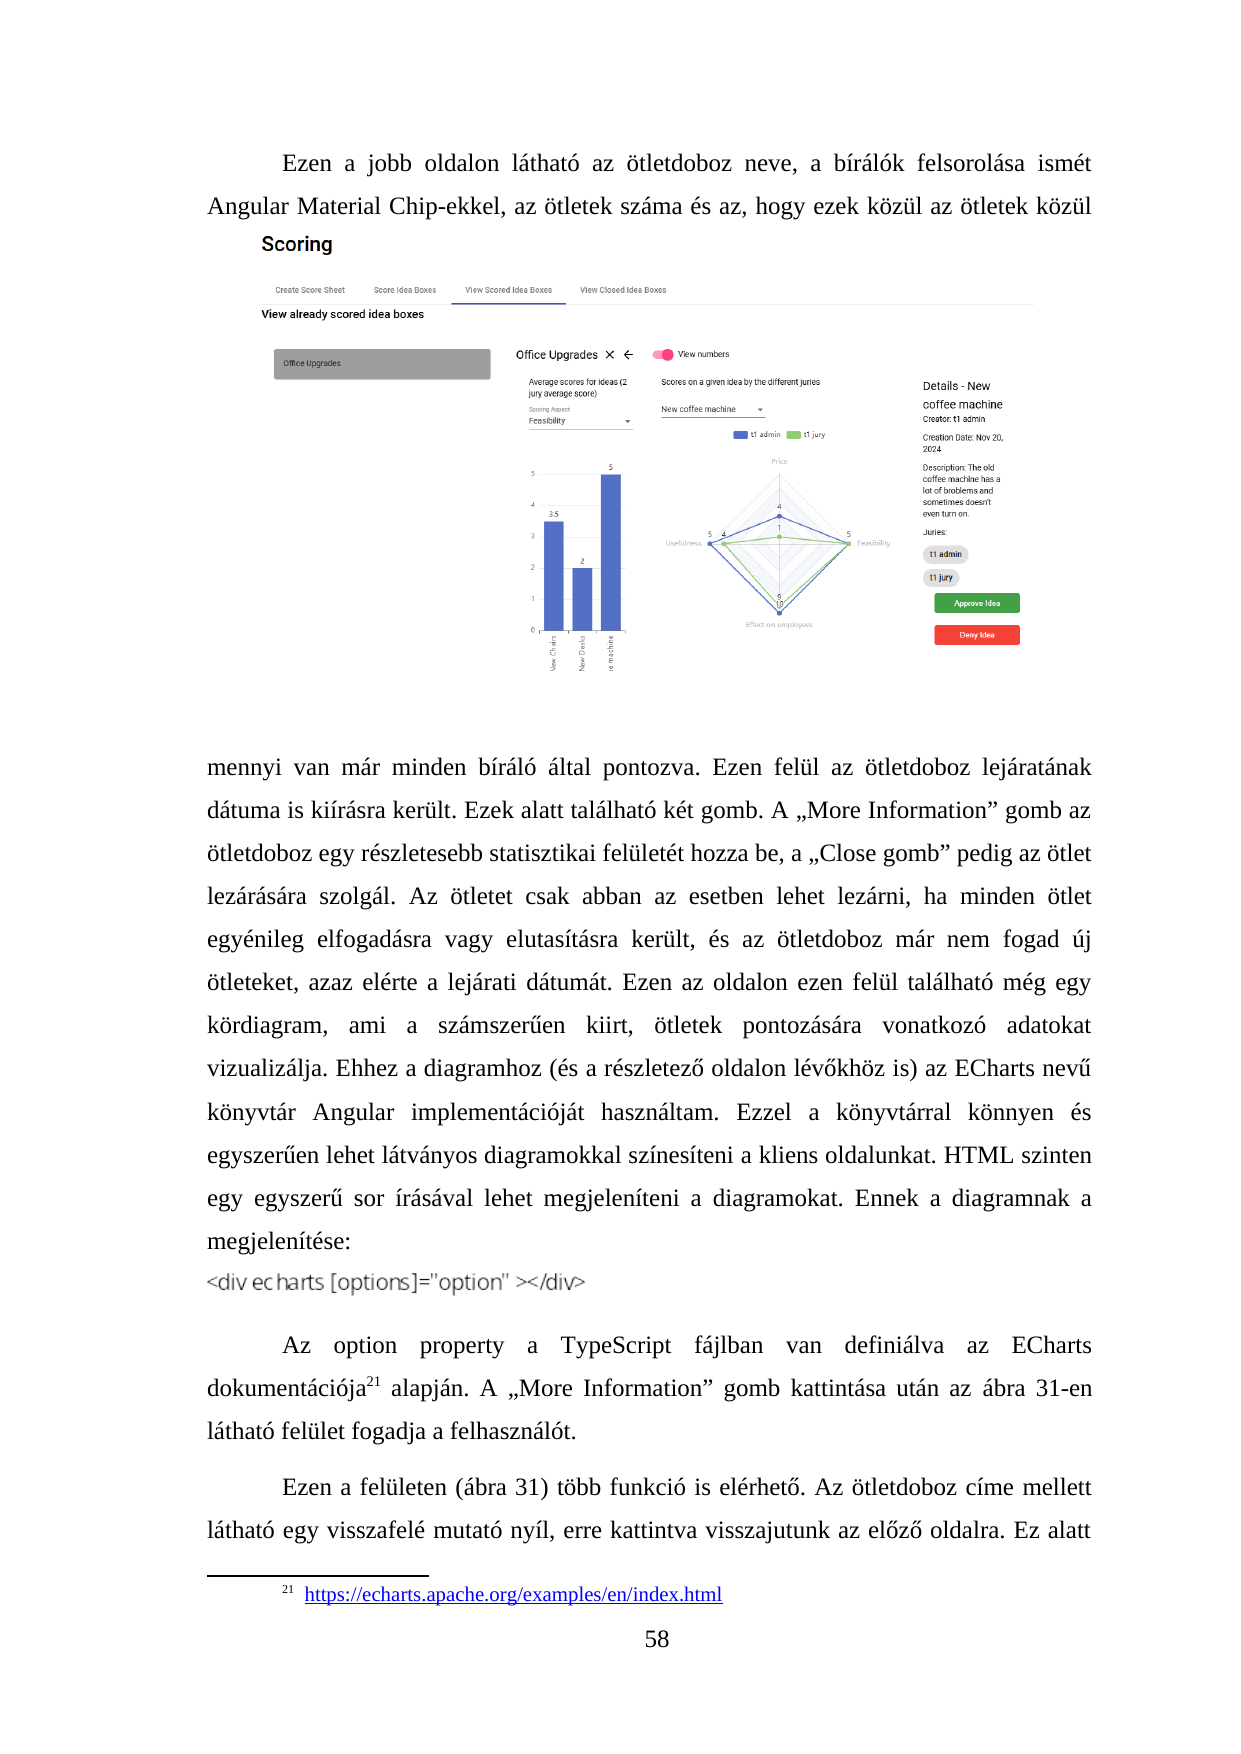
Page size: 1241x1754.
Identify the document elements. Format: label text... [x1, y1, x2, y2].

picture [257, 230, 1043, 683]
